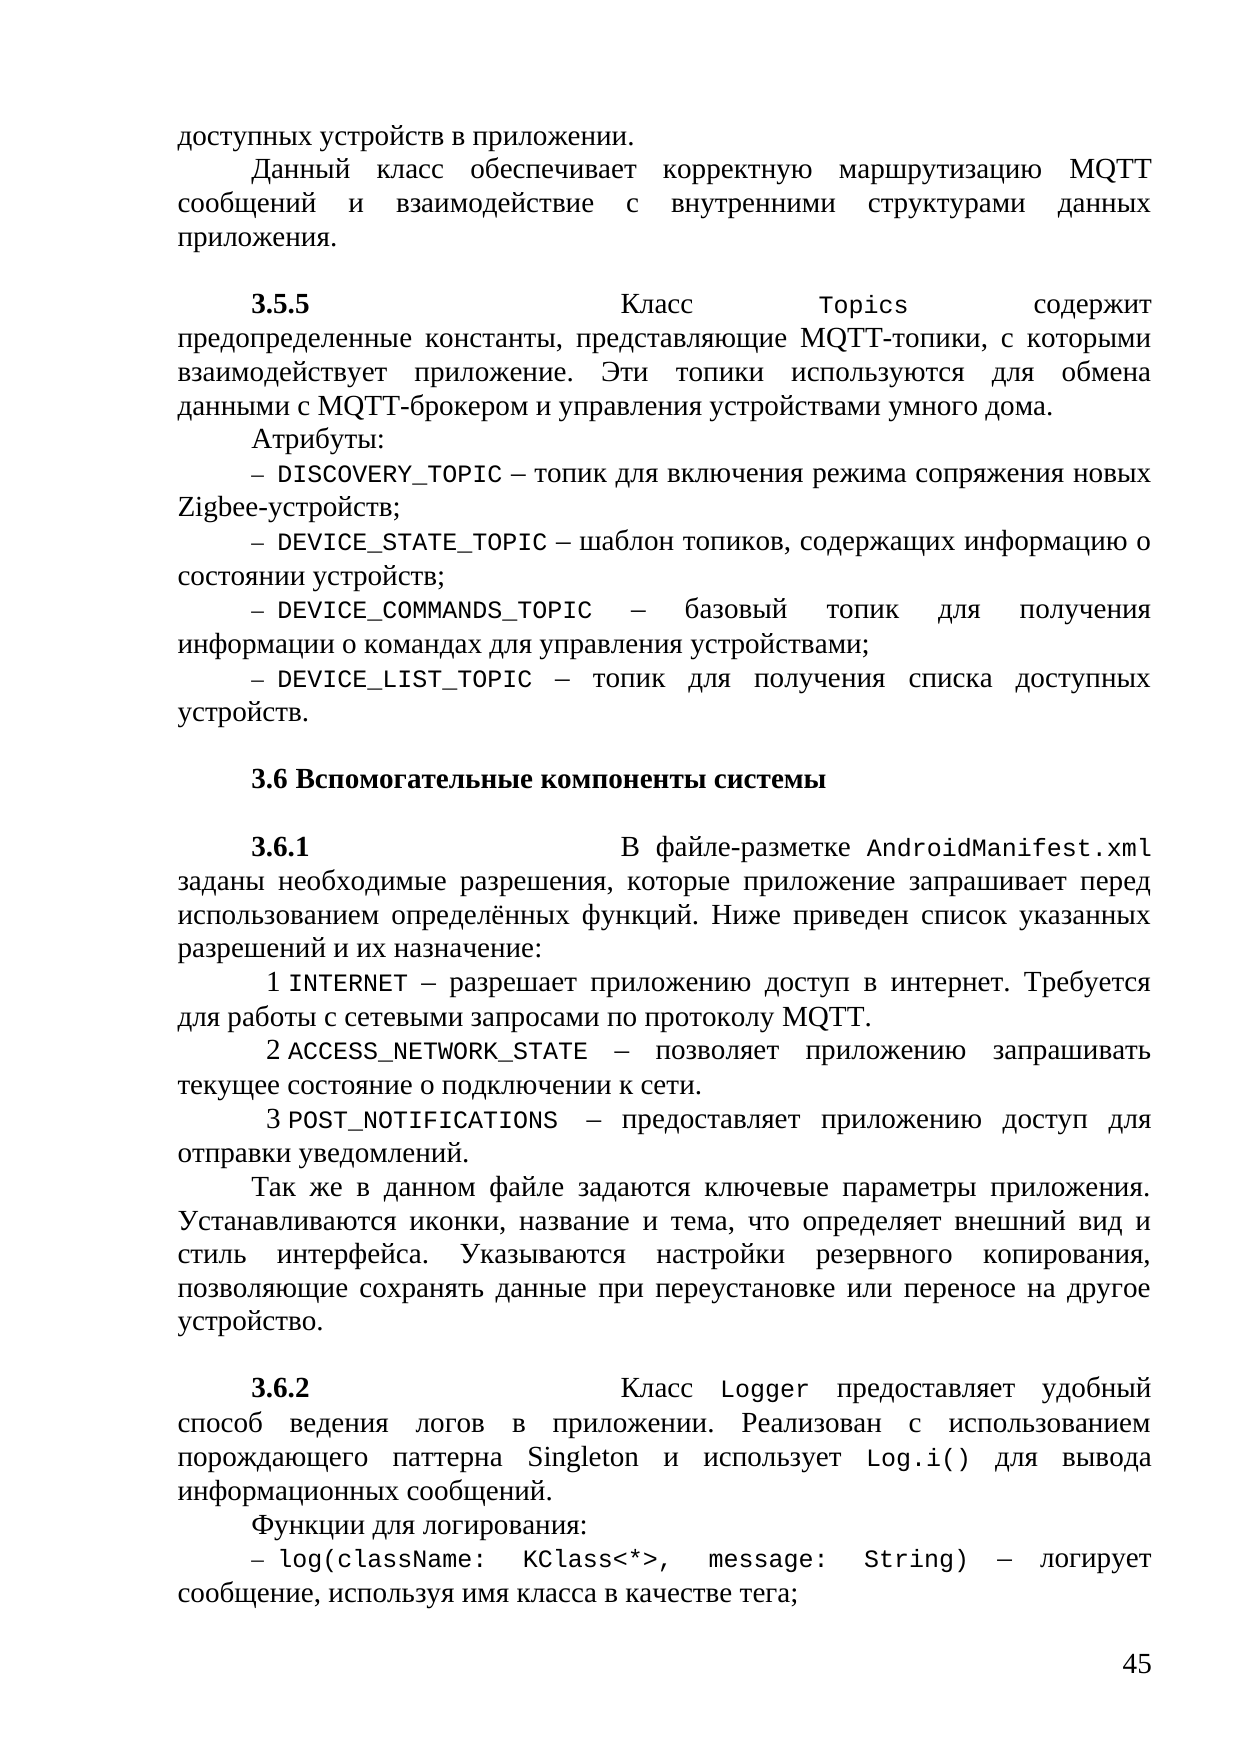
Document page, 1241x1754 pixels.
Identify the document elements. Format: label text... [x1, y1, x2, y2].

text log(className: KClass<*>, message: String) – логирует сообщение, используя имя класса в качестве тега; [177, 1541, 1152, 1609]
list INTERNET – разрешает приложению доступ в интернет. Требуется для работы с сетевыми запросами по протоколу MQTT. [177, 964, 1152, 1032]
list ACCESS_NETWORK_STATE – позволяет приложению запрашивать текущее состояние о подключении к сети. [177, 1032, 1152, 1101]
title Вспомогательные компоненты системы [251, 762, 1152, 795]
text В файле-разметке AndroidManifest.xml заданы необходимые разрешения, которые приложение запрашивает перед использованием определённых функций. Ниже приведен список указанных разрешений и их назначение: [177, 829, 1152, 964]
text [177, 118, 1152, 152]
text Класс Logger предоставляет удобный способ ведения логов в приложении. Реализован с использованием порождающего паттерна Singleton и использует Log.i() для вывода информационных сообщений. [177, 1370, 1152, 1507]
list POST_NOTIFICATIONS – предоставляет приложению доступ для отправки уведомлений. [177, 1101, 1152, 1169]
text Так же в данном файле задаются ключевые параметры приложения. Устанавливаются иконки, название и тема, что определяет внешний вид и стиль интерфейса. Указываются настройки резервного копирования, позволяющие сохранять данные при переустановке или переносе на другое устройство. [177, 1169, 1152, 1337]
text Атрибуты: [177, 421, 1152, 455]
text Данный класс обеспечивает корректную маршрутизацию MQTT сообщений и взаимодействие с внутренними структурами данных приложения. [177, 152, 1152, 252]
text DISCOVERY_TOPIC – топик для включения режима сопряжения новых Zigbee-устройств; [177, 455, 1152, 523]
text Класс Topics содержит предопределенные константы, представляющие MQTT-топики, с которыми взаимодействует приложение. Эти топики используются для обмена данными с MQTT-брокером и управления устройствами умного дома. [177, 286, 1152, 421]
text DEVICE_LIST_TOPIC – топик для получения списка доступных устройств. [177, 660, 1152, 728]
text Функции для логирования: [177, 1507, 1152, 1541]
text DEVICE_COMMANDS_TOPIC – базовый топик для получения информации о командах для управления устройствами; [177, 591, 1152, 660]
text DEVICE_STATE_TOPIC – шаблон топиков, содержащих информацию о состоянии устройств; [177, 523, 1152, 591]
